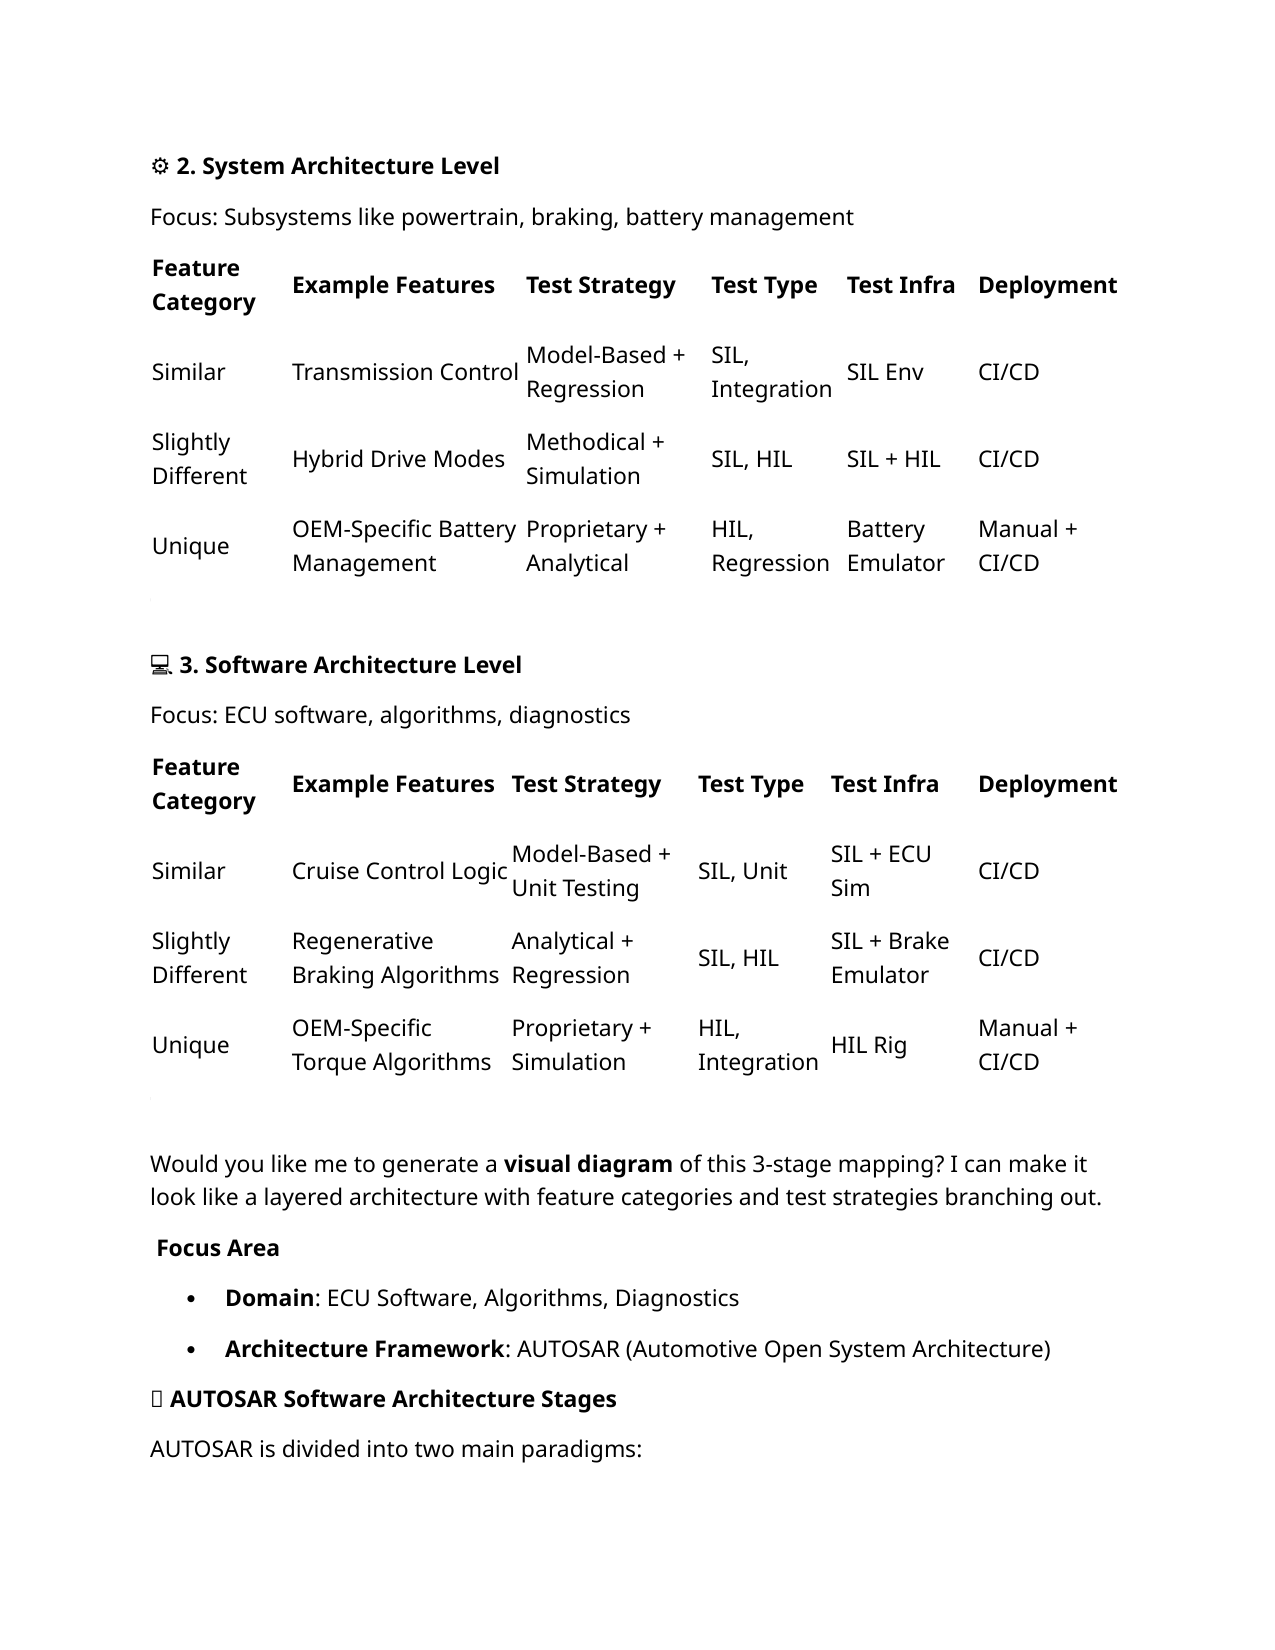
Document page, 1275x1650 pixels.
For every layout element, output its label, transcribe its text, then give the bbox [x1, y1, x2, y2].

table_cell CI/CD [976, 425, 1125, 511]
table_cell HIL Rig [829, 1010, 976, 1097]
table_header Test Infra [829, 750, 976, 836]
table_cell CI/CD [976, 923, 1125, 1010]
table_cell Manual + CI/CD [976, 511, 1125, 598]
table_cell SIL, Unit [696, 836, 829, 923]
table_cell Similar [150, 338, 290, 424]
table_cell Model-Based + Unit Testing [510, 836, 696, 923]
table_cell Regenerative Braking Algorithms [290, 923, 510, 1010]
table_cell SIL, HIL [696, 923, 829, 1010]
table_header Example Features [290, 750, 510, 836]
table_cell SIL Env [845, 338, 976, 424]
table_cell Unique [150, 511, 290, 598]
list Domain: ECU Software, Algorithms, Diagnostics [187, 1282, 1125, 1313]
table_cell Similar [150, 836, 290, 923]
table_header Deployment [976, 251, 1125, 338]
table_header Feature Category [150, 750, 290, 836]
table_cell Cruise Control Logic [290, 836, 510, 923]
text Focus: ECU software, algorithms, diagnostics [150, 699, 1125, 730]
table_cell Proprietary + Analytical [524, 511, 710, 598]
list Architecture Framework: AUTOSAR (Automotive Open System Architecture) [187, 1332, 1125, 1364]
table_header Example Features [290, 251, 524, 338]
text 💻 3. Software Architecture Level [150, 649, 1125, 680]
table_cell Battery Emulator [845, 511, 976, 598]
table_cell OEM-Specific Torque Algorithms [290, 1010, 510, 1097]
table_cell HIL, Integration [696, 1010, 829, 1097]
table_cell Hybrid Drive Modes [290, 425, 524, 511]
table_cell SIL, HIL [710, 425, 845, 511]
table_cell CI/CD [976, 836, 1125, 923]
table_header Feature Category [150, 251, 290, 338]
table_cell SIL + Brake Emulator [829, 923, 976, 1010]
text 🧱 AUTOSAR Software Architecture Stages [150, 1383, 1125, 1414]
table_cell Analytical + Regression [510, 923, 696, 1010]
table_cell SIL + HIL [845, 425, 976, 511]
table_cell Methodical + Simulation [524, 425, 710, 511]
table_cell CI/CD [976, 338, 1125, 424]
table_cell Model-Based + Regression [524, 338, 710, 424]
table_cell HIL, Regression [710, 511, 845, 598]
table_cell Proprietary + Simulation [510, 1010, 696, 1097]
table_cell SIL + ECU Sim [829, 836, 976, 923]
table_header Test Type [710, 251, 845, 338]
text ⚙️ 2. System Architecture Level [150, 150, 1125, 181]
text Focus: Subsystems like powertrain, braking, battery management [150, 200, 1125, 232]
text Would you like me to generate a visual diagram of this 3-stage mapping? I can make it look like a layered architecture with feature categories and test strategies branching out. [150, 1147, 1125, 1212]
table_cell Slightly Different [150, 923, 290, 1010]
table_header Test Strategy [524, 251, 710, 338]
table_cell Slightly Different [150, 425, 290, 511]
table_header Test Strategy [510, 750, 696, 836]
table_cell OEM-Specific Battery Management [290, 511, 524, 598]
table_cell SIL, Integration [710, 338, 845, 424]
text AUTOSAR is divided into two main paradigms: [150, 1433, 1125, 1464]
table_header Deployment [976, 750, 1125, 836]
table_header Test Infra [845, 251, 976, 338]
table_cell Manual + CI/CD [976, 1010, 1125, 1097]
table_cell Transmission Control [290, 338, 524, 424]
text Focus Area [150, 1232, 1125, 1263]
table_cell Unique [150, 1010, 290, 1097]
table_header Test Type [696, 750, 829, 836]
